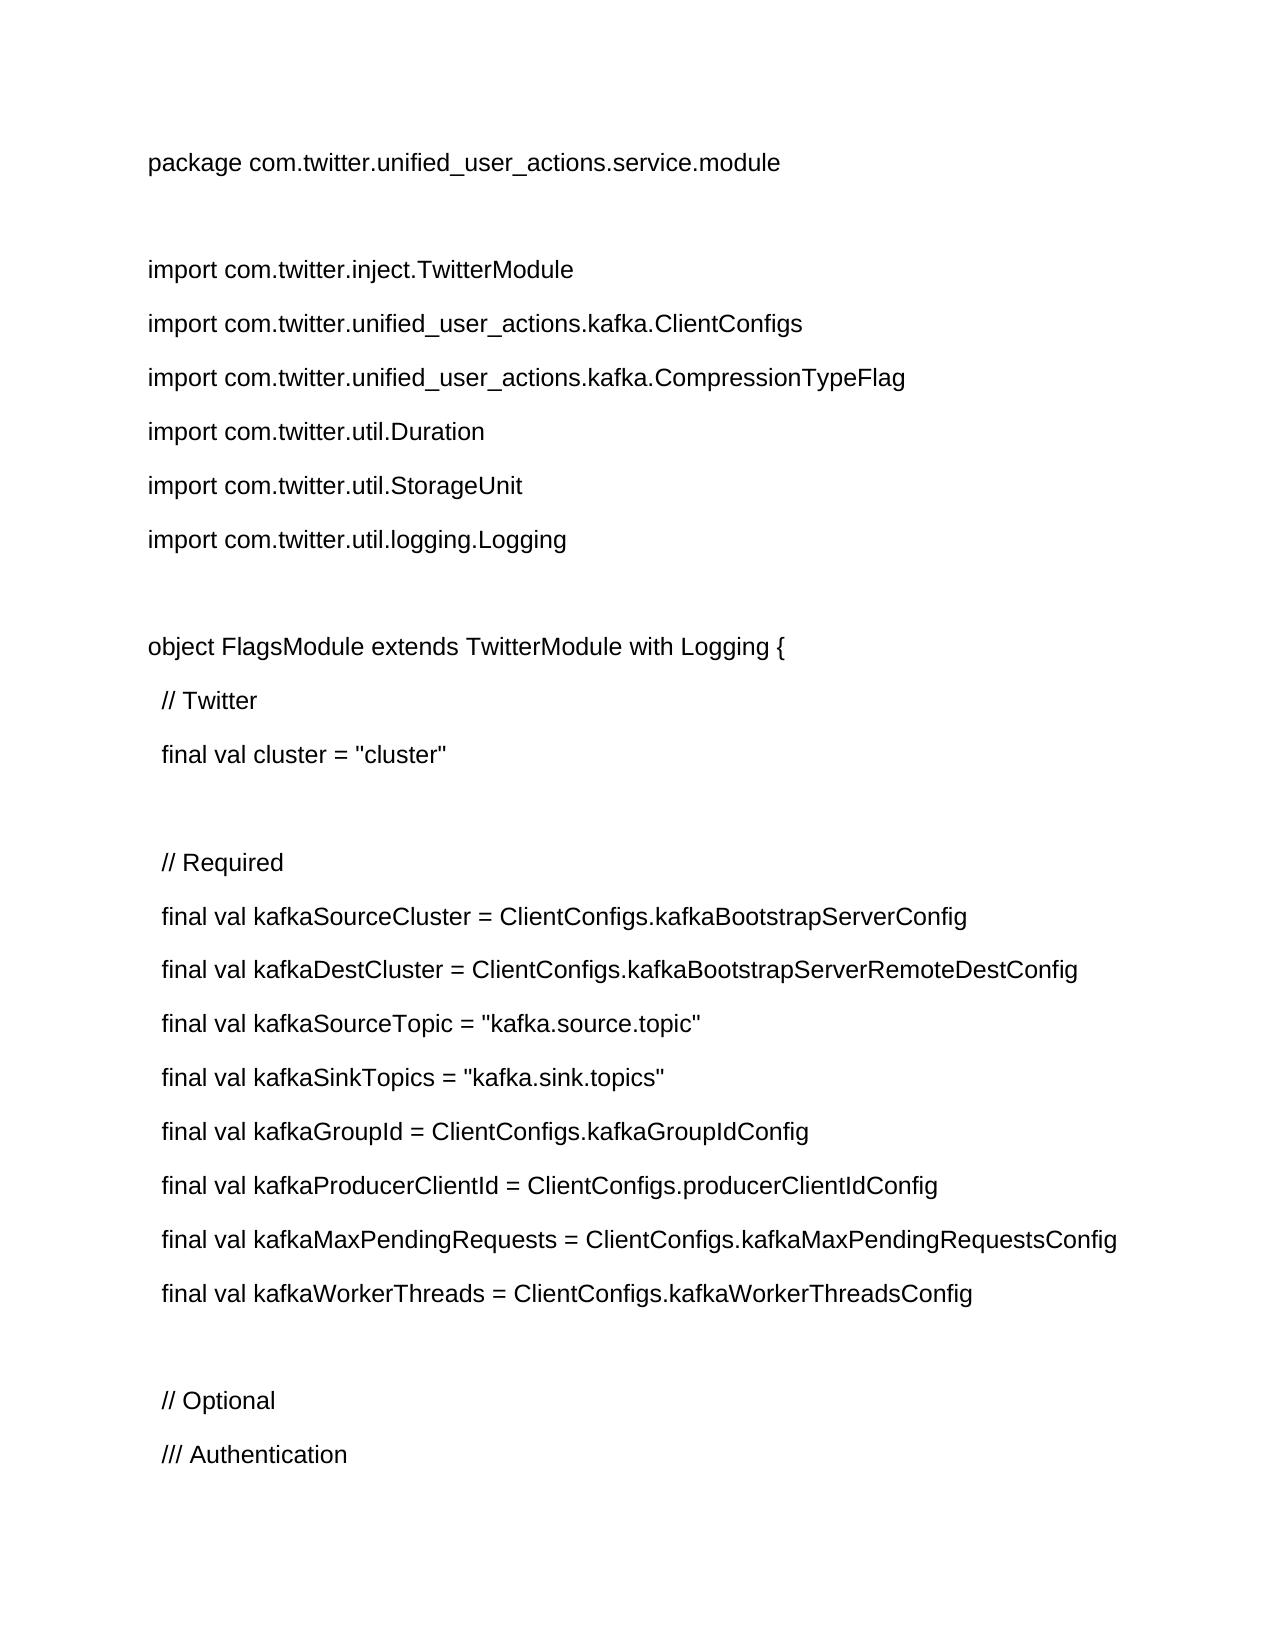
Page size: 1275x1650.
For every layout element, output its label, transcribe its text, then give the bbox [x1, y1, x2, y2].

text final val kafkaSourceTopic = "kafka.source.topic" [148, 1009, 1127, 1038]
text import com.twitter.unified_user_actions.kafka.CompressionTypeFlag [148, 363, 1127, 392]
text import com.twitter.unified_user_actions.kafka.ClientConfigs [148, 309, 1127, 338]
text final val kafkaMaxPendingRequests = ClientConfigs.kafkaMaxPendingRequestsConfig [148, 1225, 1127, 1253]
text final val kafkaWorkerThreads = ClientConfigs.kafkaWorkerThreadsConfig [148, 1278, 1127, 1307]
text final val kafkaSourceCluster = ClientConfigs.kafkaBootstrapServerConfig [148, 902, 1127, 930]
text final val kafkaProducerClientId = ClientConfigs.producerClientIdConfig [148, 1171, 1127, 1199]
text final val kafkaDestCluster = ClientConfigs.kafkaBootstrapServerRemoteDestConfig [148, 955, 1127, 984]
text final val kafkaSinkTopics = "kafka.sink.topics" [148, 1063, 1127, 1092]
text import com.twitter.util.StorageUnit [148, 471, 1127, 499]
text import com.twitter.inject.TwitterModule [148, 255, 1127, 284]
text package com.twitter.unified_user_actions.service.module [148, 148, 1127, 176]
text final val cluster = "cluster" [148, 740, 1127, 769]
text // Optional [148, 1386, 1127, 1415]
text /// Authentication [148, 1440, 1127, 1469]
text import com.twitter.util.Duration [148, 417, 1127, 446]
text // Twitter [148, 686, 1127, 715]
text import com.twitter.util.logging.Logging [148, 524, 1127, 553]
text object FlagsModule extends TwitterModule with Logging { [148, 632, 1127, 661]
text final val kafkaGroupId = ClientConfigs.kafkaGroupIdConfig [148, 1117, 1127, 1146]
text // Required [148, 848, 1127, 876]
